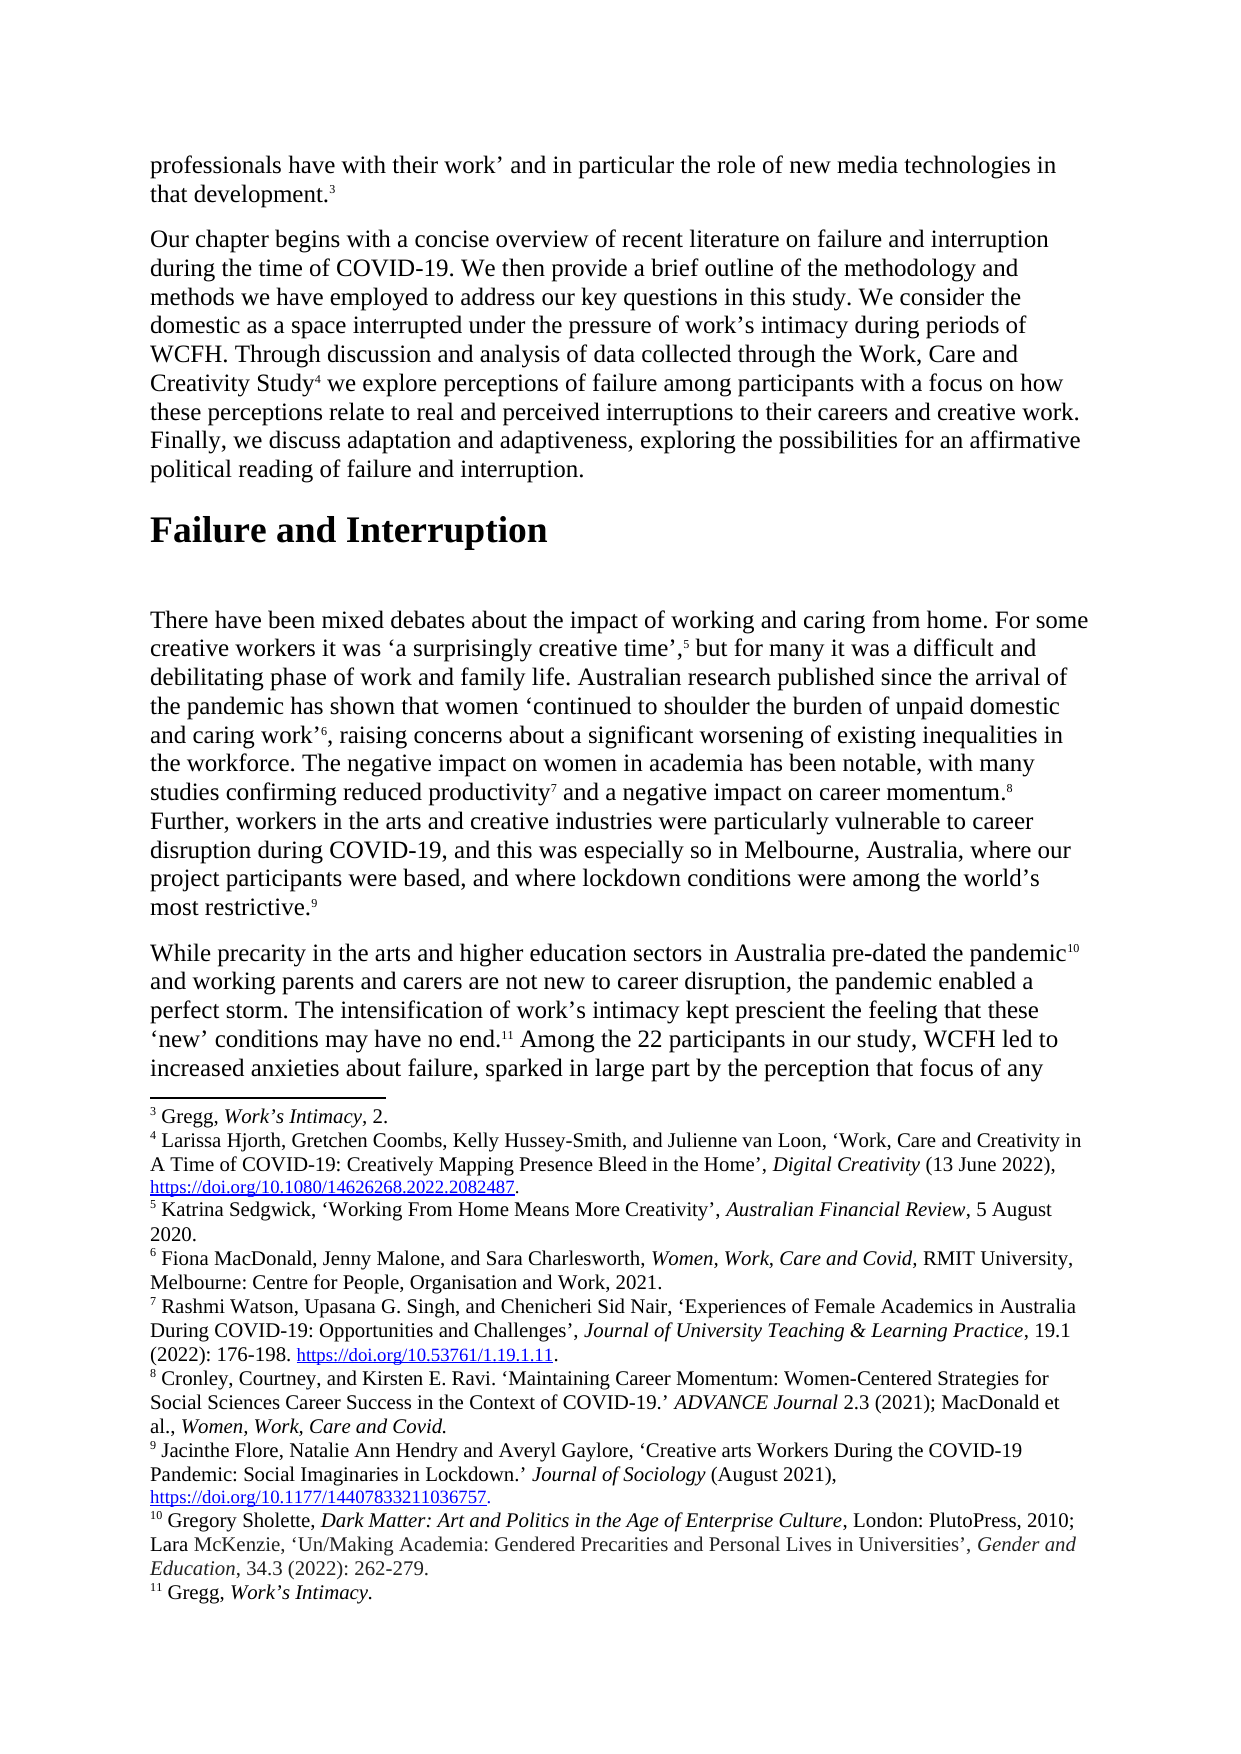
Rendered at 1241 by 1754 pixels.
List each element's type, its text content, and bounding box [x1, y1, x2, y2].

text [150, 150, 1090, 207]
subtitle Failure and Interruption [150, 508, 1090, 551]
text Our chapter begins with a concise overview of recent literature on failure and interruption during the time of COVID-19. We then provide a brief outline of the methodology and methods we have employed to address our key questions in this study. We consider the domestic as a space interrupted under the pressure of work’s intimacy during periods of WCFH. Through discussion and analysis of data collected through the Work, Care and Creativity Study we explore perceptions of failure among participants with a focus on how these perceptions relate to real and perceived interruptions to their careers and creative work. Finally, we discuss adaptation and adaptiveness, exploring the possibilities for an affirmative political reading of failure and interruption. [150, 224, 1090, 483]
text While precarity in the arts and higher education sectors in Australia pre-dated the pandemic and working parents and carers are not new to career disruption, the pandemic enabled a perfect storm. The intensification of work’s intimacy kept prescient the feeling that these ‘new’ conditions may have no end. Among the 22 participants in our study, WCFH led to increased anxieties about failure, sparked in large part by the perception that focus of any kind for an extended period was no longer possible. Lived experience, for those WCFH during COVID-19, was life perpetually interrupted. [150, 938, 1090, 1081]
text There have been mixed debates about the impact of working and caring from home. For some creative workers it was ‘a surprisingly creative time’, but for many it was a difficult and debilitating phase of work and family life. Australian research published since the arrival of the pandemic has shown that women ‘continued to shoulder the burden of unpaid domestic and caring work’, raising concerns about a significant worsening of existing inequalities in the workforce. The negative impact on women in academia has been notable, with many studies confirming reduced productivity and a negative impact on career momentum. Further, workers in the arts and creative industries were particularly vulnerable to career disruption during COVID-19, and this was especially so in Melbourne, Australia, where our project participants were based, and where lockdown conditions were among the world’s most restrictive. [150, 605, 1090, 921]
